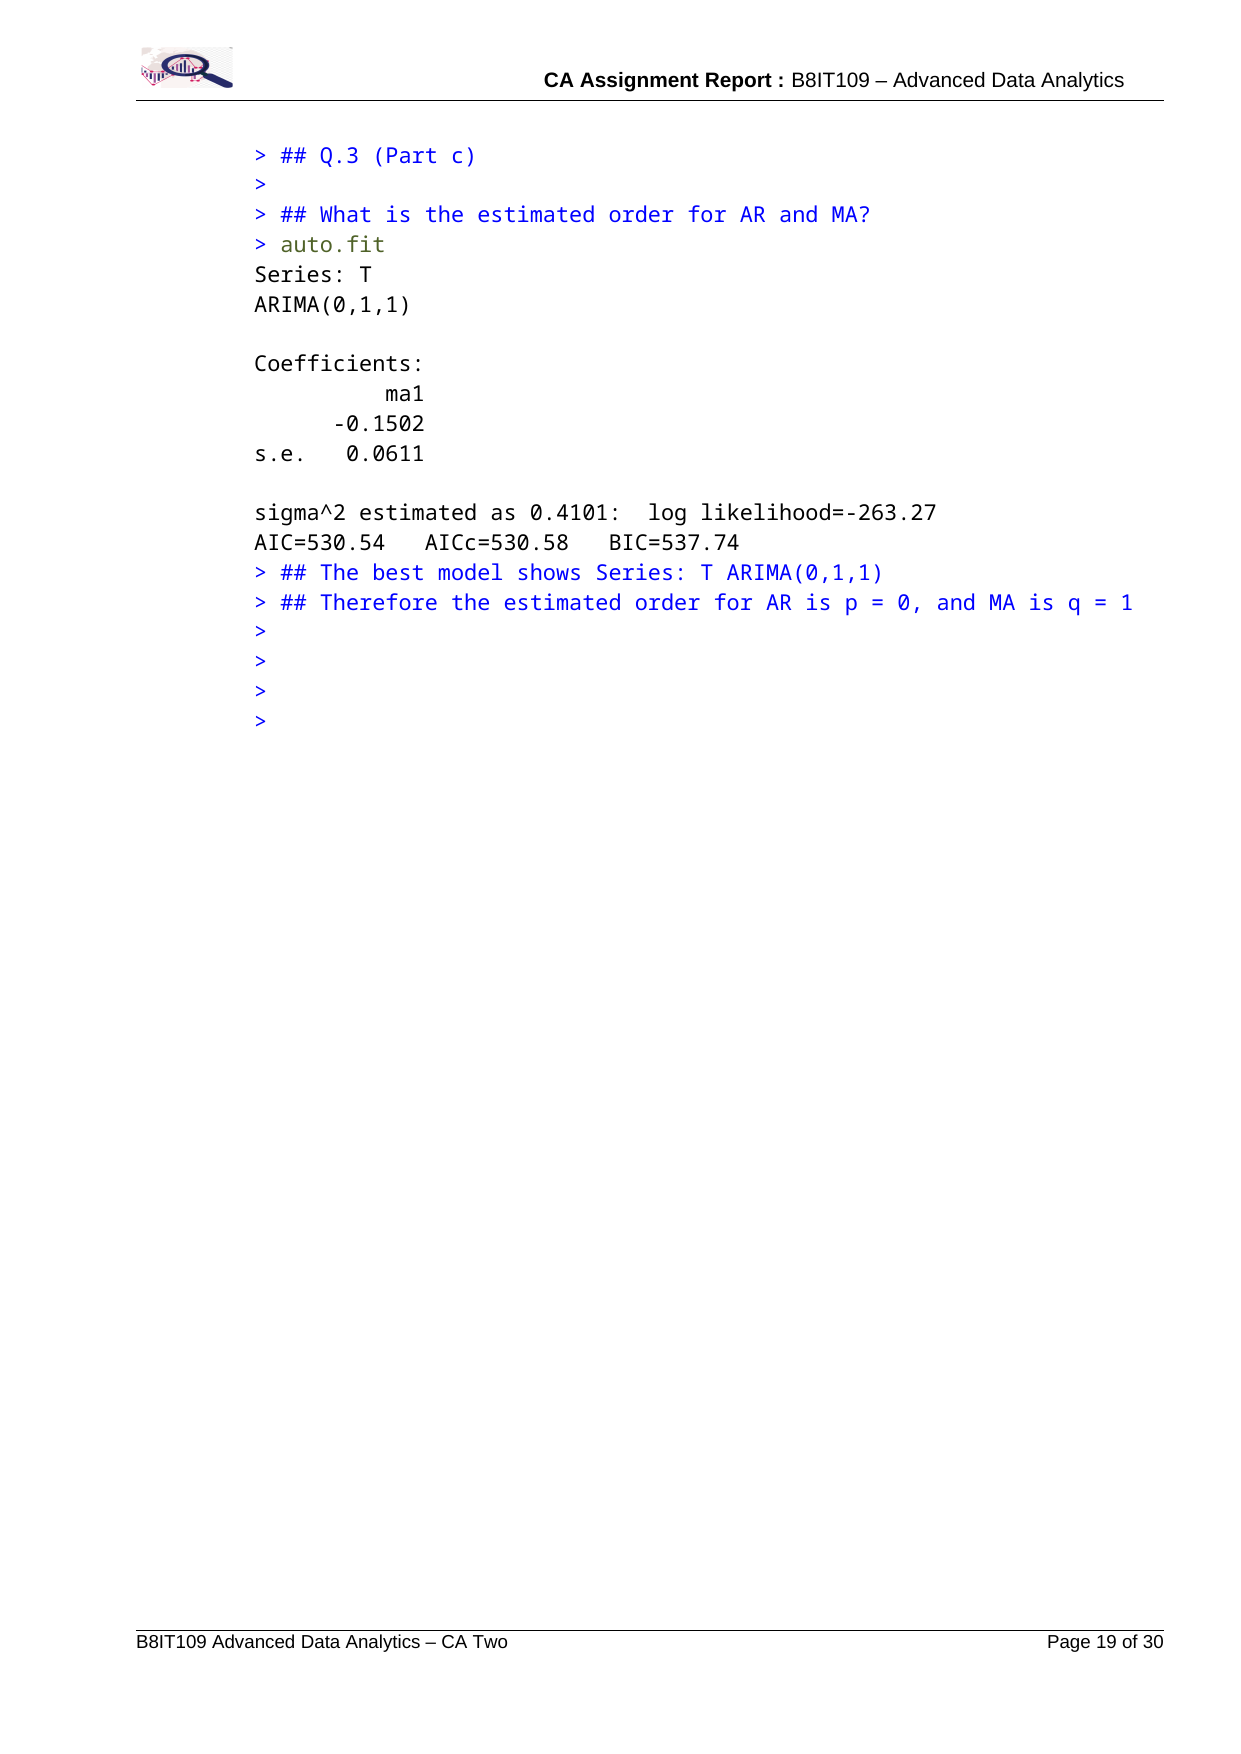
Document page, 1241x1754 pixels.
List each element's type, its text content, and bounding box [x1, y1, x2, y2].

text > ## The best model shows Series: T ARIMA(0,1,1) [254, 557, 1163, 587]
text AIC=530.54 AICc=530.58 BIC=537.74 [254, 527, 1163, 557]
text > [254, 169, 1163, 199]
text > auto.fit [254, 229, 1163, 259]
text > [254, 676, 1163, 706]
text > ## Therefore the estimated order for AR is p = 0, and MA is q = 1 [254, 587, 1163, 616]
text Series: T [254, 259, 1163, 289]
text > [254, 616, 1163, 646]
text > [254, 706, 1163, 736]
text > [254, 646, 1163, 676]
text -0.1502 [254, 408, 1163, 438]
text ARIMA(0,1,1) [254, 289, 1163, 318]
text > ## Q.3 (Part c) [254, 140, 1163, 169]
text ma1 [254, 378, 1163, 408]
text > ## What is the estimated order for AR and MA? [254, 199, 1163, 229]
text Coefficients: [254, 348, 1163, 378]
text sigma^2 estimated as 0.4101: log likelihood=-263.27 [254, 497, 1163, 527]
text s.e. 0.0611 [254, 438, 1163, 467]
picture [141, 47, 233, 88]
